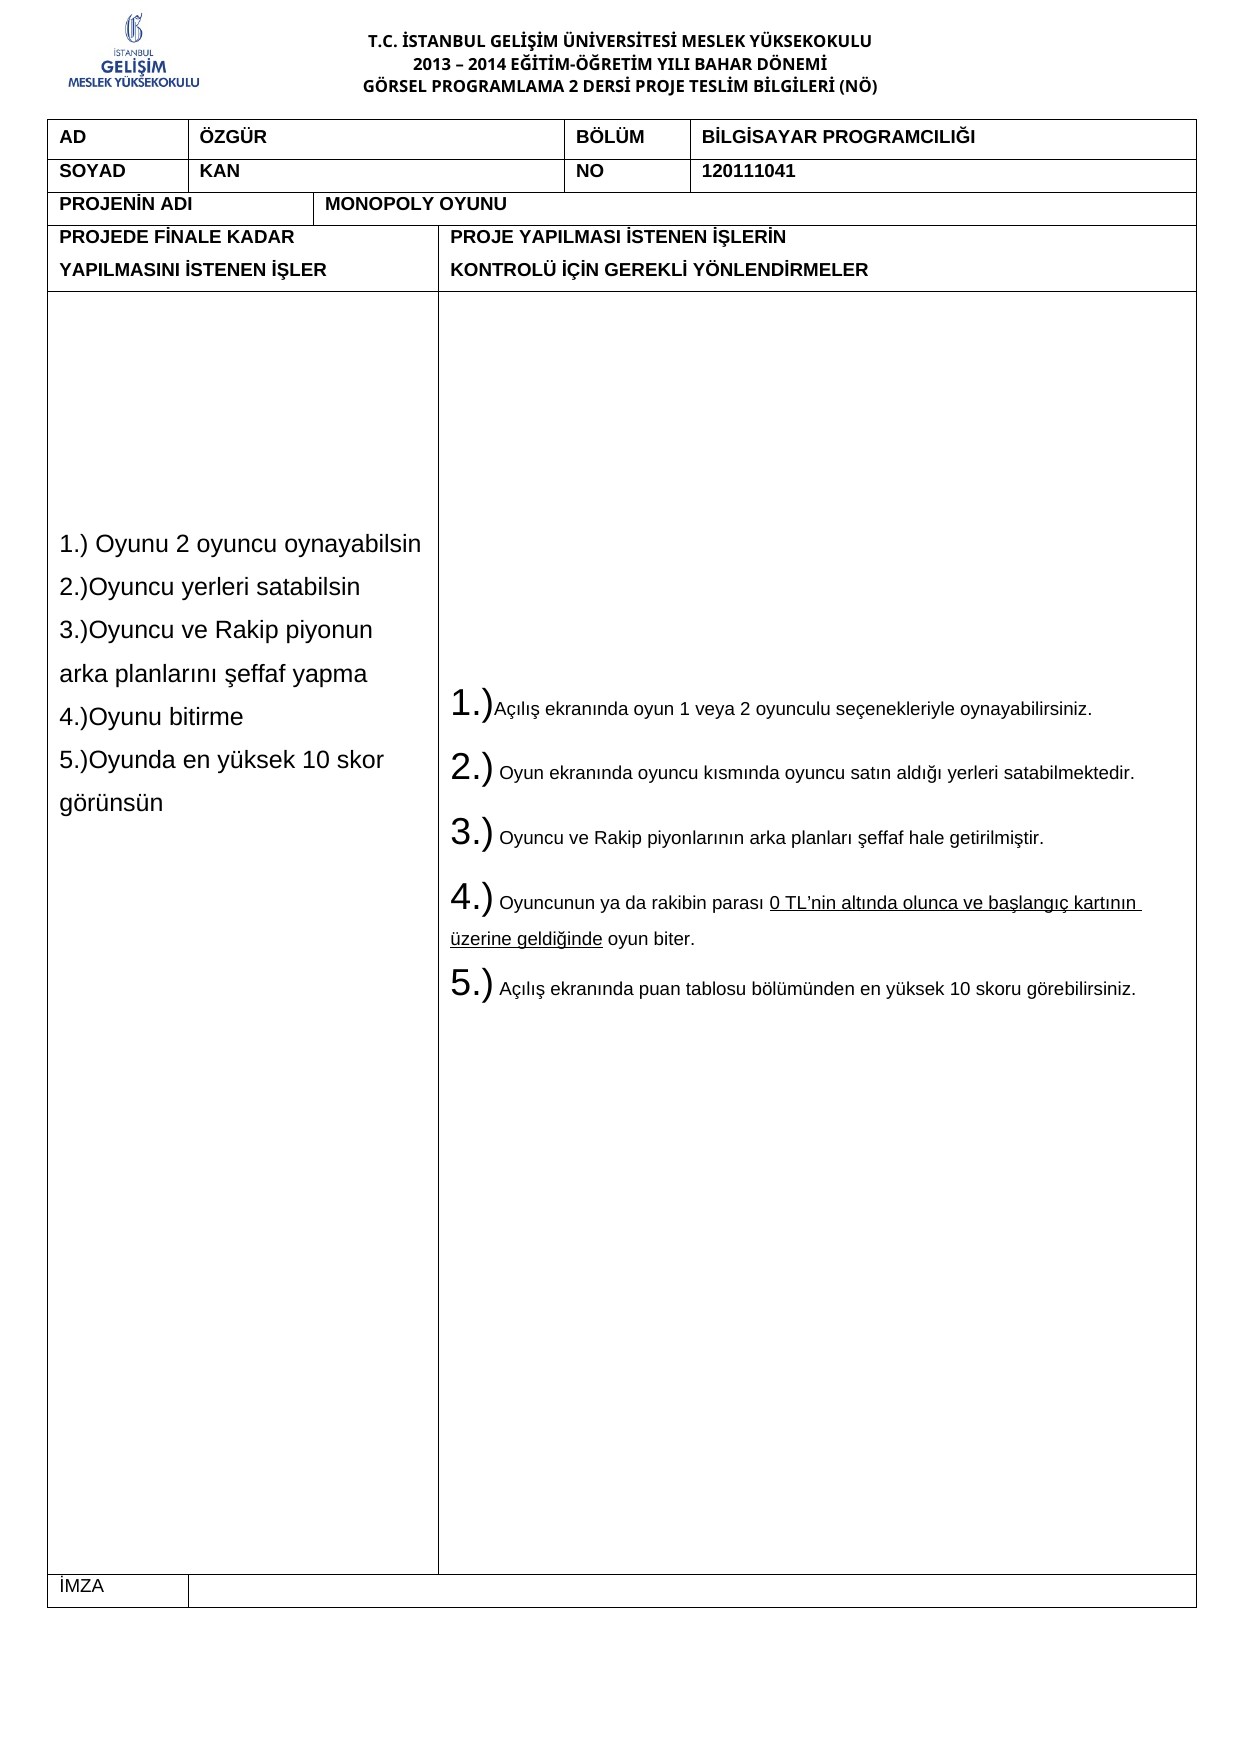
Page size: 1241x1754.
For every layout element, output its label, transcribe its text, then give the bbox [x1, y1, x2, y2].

picture [51, 0, 221, 107]
table_cell MONOPOLY OYUNU [314, 193, 1196, 225]
text 2013 – 2014 EĞİTİM-ÖĞRETİM YILI BAHAR DÖNEMİ [221, 52, 1181, 75]
table_cell 1.)Açılış ekranında oyun 1 veya 2 oyunculu seçenekleriyle oynayabilirsiniz. 2.) Oyun ekranında oyuncu kısmında oyuncu satın aldığı yerleri satabilmektedir. 3.) Oyuncu ve Rakip piyonlarının arka planları şeffaf hale getirilmiştir. 4.) Oyuncunun ya da rakibin parası 0 TL’nin altında olunca ve başlangıç kartının üzerine geldiğinde oyun biter. 5.) Açılış ekranında puan tablosu bölümünden en yüksek 10 skoru görebilirsiniz. [439, 292, 1196, 1574]
table_cell 1.) Oyunu 2 oyuncu oynayabilsin 2.)Oyuncu yerleri satabilsin 3.)Oyuncu ve Rakip piyonun arka planlarını şeffaf yapma 4.)Oyunu bitirme 5.)Oyunda en yüksek 10 skor görünsün [48, 292, 438, 1574]
text GÖRSEL PROGRAMLAMA 2 DERSİ PROJE TESLİM BİLGİLERİ (NÖ) [59, 75, 1181, 119]
table_cell PROJENİN ADI [48, 193, 313, 225]
table_cell PROJE YAPILMASI İSTENEN İŞLERİN KONTROLÜ İÇİN GEREKLİ YÖNLENDİRMELER [439, 226, 1196, 291]
table_cell SOYAD [48, 160, 188, 192]
table_cell PROJEDE FİNALE KADAR YAPILMASINI İSTENEN İŞLER [48, 226, 438, 291]
table_cell KAN [189, 160, 564, 192]
table_header BİLGİSAYAR PROGRAMCILIĞI [691, 120, 1196, 159]
table_cell İMZA [48, 1575, 188, 1607]
table_header BÖLÜM [565, 120, 690, 159]
table_header AD [48, 120, 188, 159]
text T.C. İSTANBUL GELİŞİM ÜNİVERSİTESİ MESLEK YÜKSEKOKULU [221, 29, 1181, 52]
table_header ÖZGÜR [189, 120, 564, 159]
table_cell [189, 1575, 1196, 1607]
table_cell 120111041 [691, 160, 1196, 192]
table_cell NO [565, 160, 690, 192]
